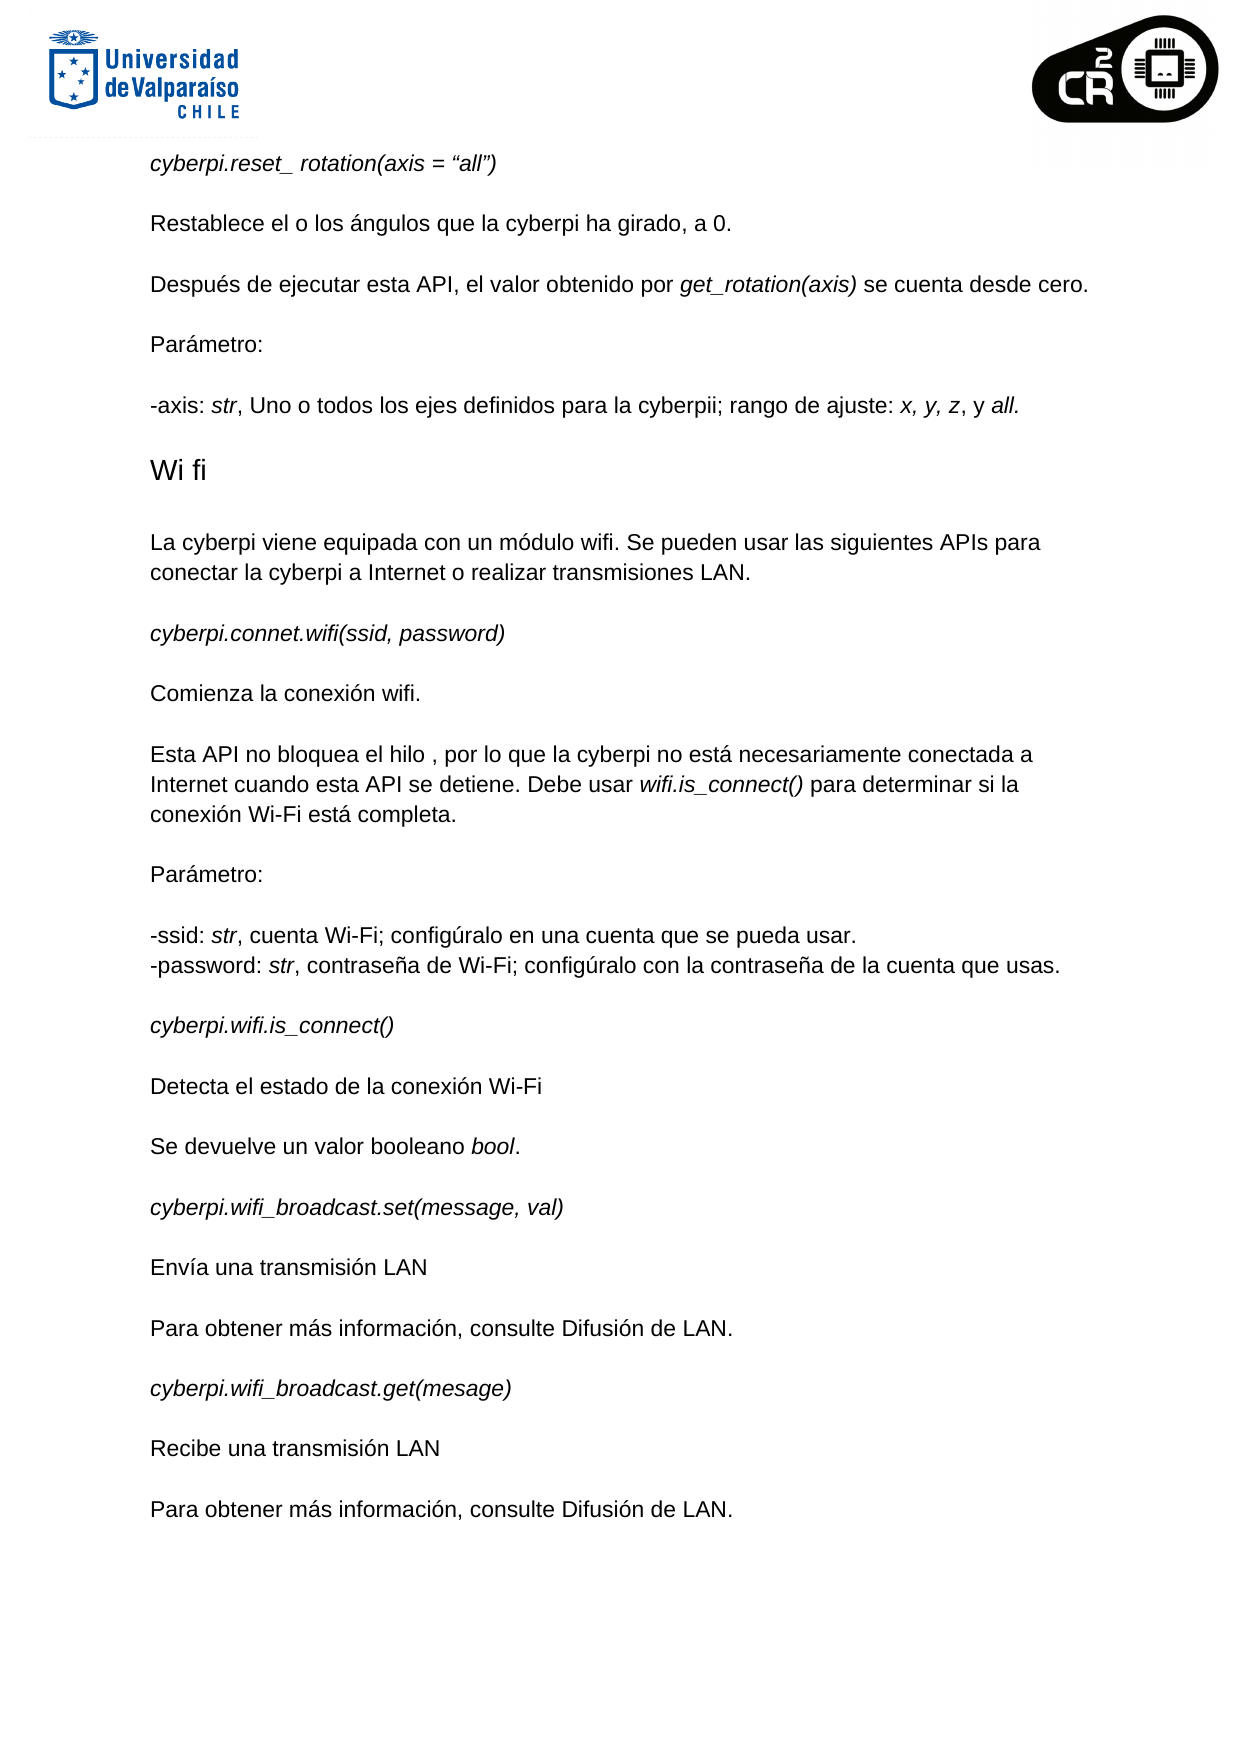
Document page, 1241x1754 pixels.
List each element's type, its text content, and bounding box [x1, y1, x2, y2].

text Envía una transmisión LAN [150, 1254, 1090, 1281]
text cyberpi.wifi_broadcast.set(message, val) [150, 1194, 1090, 1220]
text cyberpi.wifi.is_connect() Detecta el estado de la conexión Wi-Fi [150, 1012, 1090, 1099]
text Después de ejecutar esta API, el valor obtenido por get_rotation(axis) se cuenta desde cero. [150, 271, 1090, 297]
picture [29, 11, 258, 138]
text Se devuelve un valor booleano bool. [150, 1133, 1090, 1190]
text Recibe una transmisión LAN [150, 1435, 1090, 1462]
text Para obtener más información, consulte Difusión de LAN. [150, 1496, 1090, 1522]
text -axis: str, Uno o todos los ejes definidos para la cyberpii; rango de ajuste: x, y, z, y all. Wi fi La cyberpi viene equipada con un módulo wifi. Se pueden usar las siguientes APIs para conectar la cyberpi a Internet o realizar transmisiones LAN. cyberpi.connet.wifi(ssid, password) [150, 392, 1090, 646]
text cyberpi.reset_ rotation(axis = “all”) [150, 150, 1090, 176]
text Parámetro: [150, 331, 1090, 358]
text -ssid: str, cuenta Wi-Fi; configúralo en una cuenta que se pueda usar. [150, 922, 1090, 948]
text Para obtener más información, consulte Difusión de LAN. cyberpi.wifi_broadcast.get(mesage) [150, 1314, 1090, 1401]
picture [1028, 0, 1222, 169]
text Restablece el o los ángulos que la cyberpi ha girado, a 0. [150, 210, 1090, 237]
text -password: str, contraseña de Wi-Fi; configúralo con la contraseña de la cuenta que usas. [150, 952, 1090, 978]
text Comienza la conexión wifi. Esta API no bloquea el hilo , por lo que la cyberpi no está necesariamente conectada a Internet cuando esta API se detiene. Debe usar wifi.is_connect() para determinar si la conexión Wi-Fi está completa. Parámetro: [150, 680, 1090, 888]
